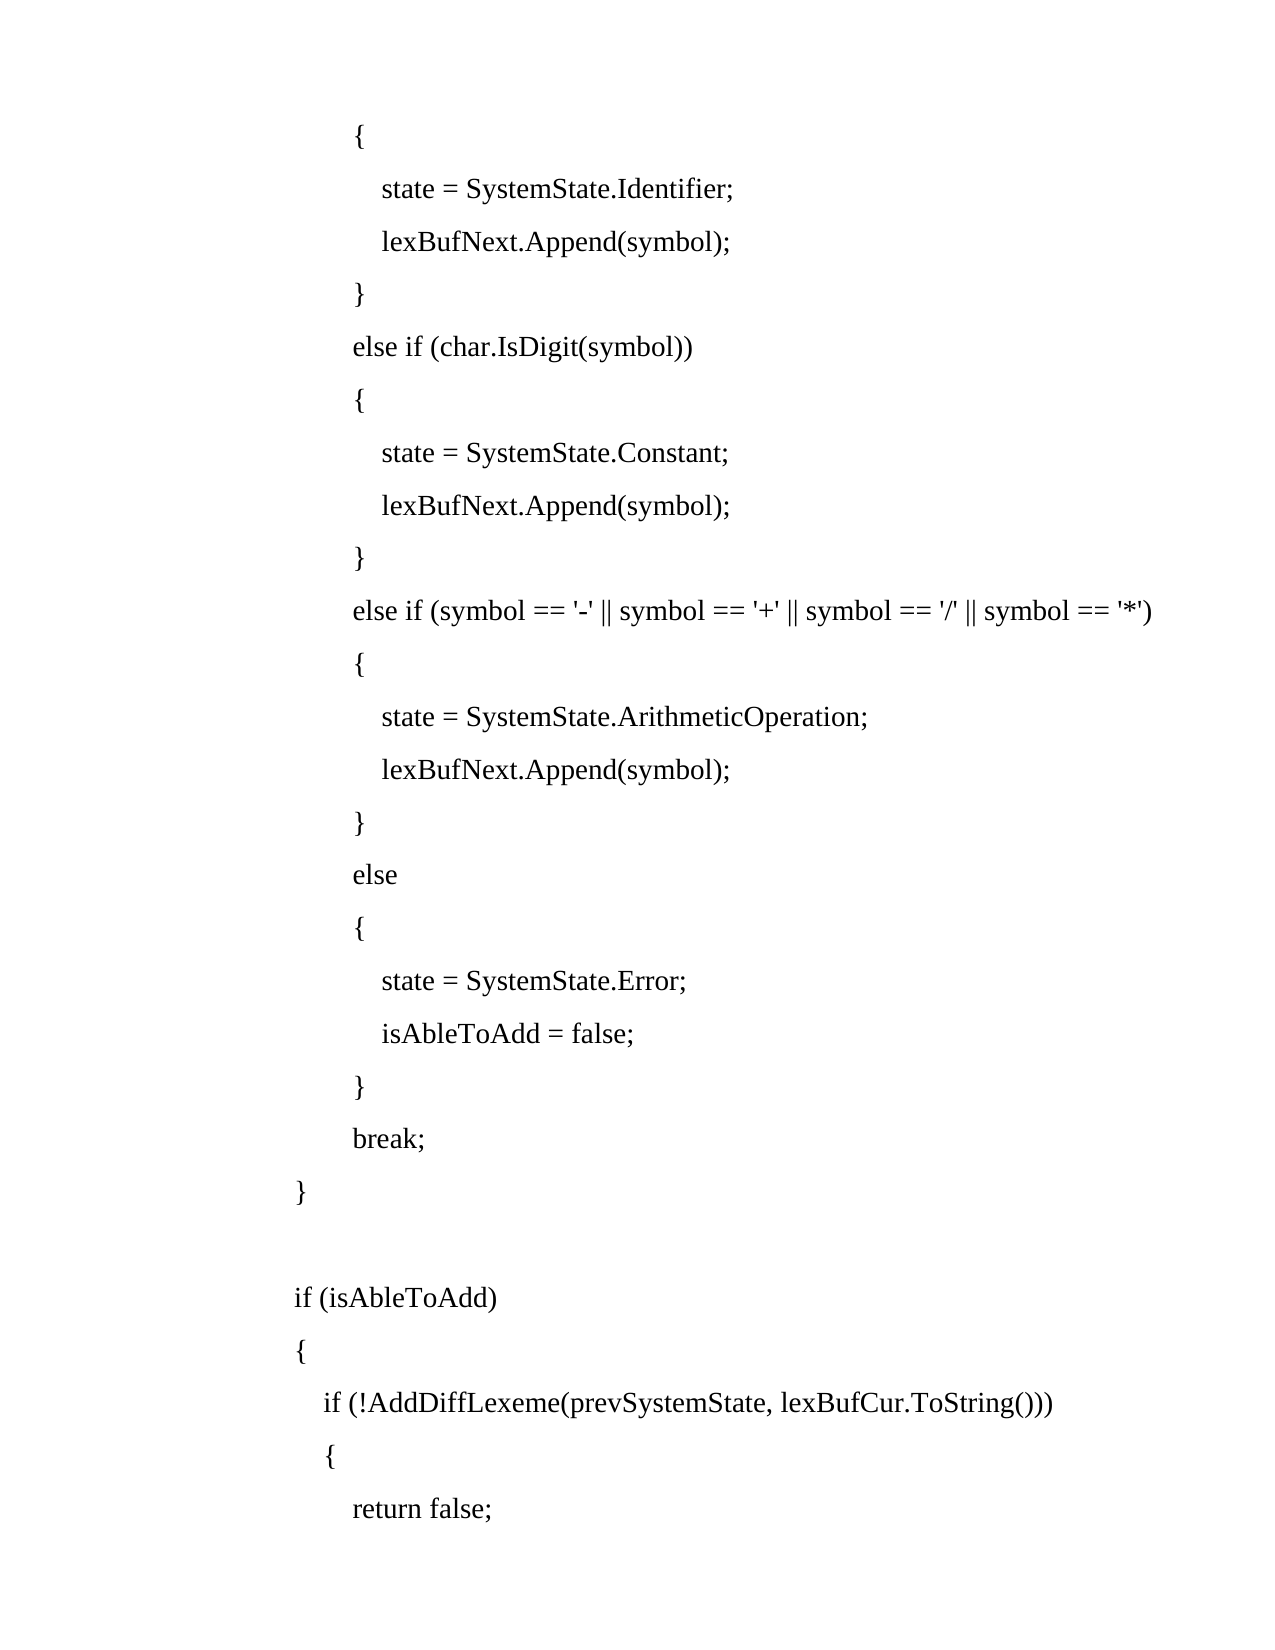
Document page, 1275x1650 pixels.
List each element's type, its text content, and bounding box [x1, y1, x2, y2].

text } [177, 1174, 1186, 1208]
text { [177, 382, 1186, 416]
text { [177, 118, 1186, 152]
text lexBufNext.Append(symbol); [177, 224, 1186, 257]
text return false; [177, 1491, 1186, 1525]
text } [177, 541, 1186, 574]
text state = SystemState.ArithmeticOperation; [177, 699, 1186, 733]
text { [177, 910, 1186, 944]
text lexBufNext.Append(symbol); [177, 488, 1186, 521]
text break; [177, 1122, 1186, 1155]
text { [177, 1438, 1186, 1472]
text if (!AddDiffLexeme(prevSystemState, lexBufCur.ToString())) [177, 1386, 1186, 1419]
text state = SystemState.Error; [177, 963, 1186, 997]
text else [177, 857, 1186, 891]
text } [177, 277, 1186, 310]
text { [177, 1333, 1186, 1366]
text } [177, 1069, 1186, 1102]
text { [177, 646, 1186, 680]
text state = SystemState.Identifier; [177, 171, 1186, 204]
text state = SystemState.Constant; [177, 435, 1186, 468]
text else if (char.IsDigit(symbol)) [177, 329, 1186, 363]
text isAbleToAdd = false; [177, 1016, 1186, 1049]
text else if (symbol == '-' || symbol == '+' || symbol == '/' || symbol == '*') [177, 593, 1186, 627]
text lexBufNext.Append(symbol); [177, 752, 1186, 785]
text if (isAbleToAdd) [177, 1280, 1186, 1313]
text } [177, 805, 1186, 838]
